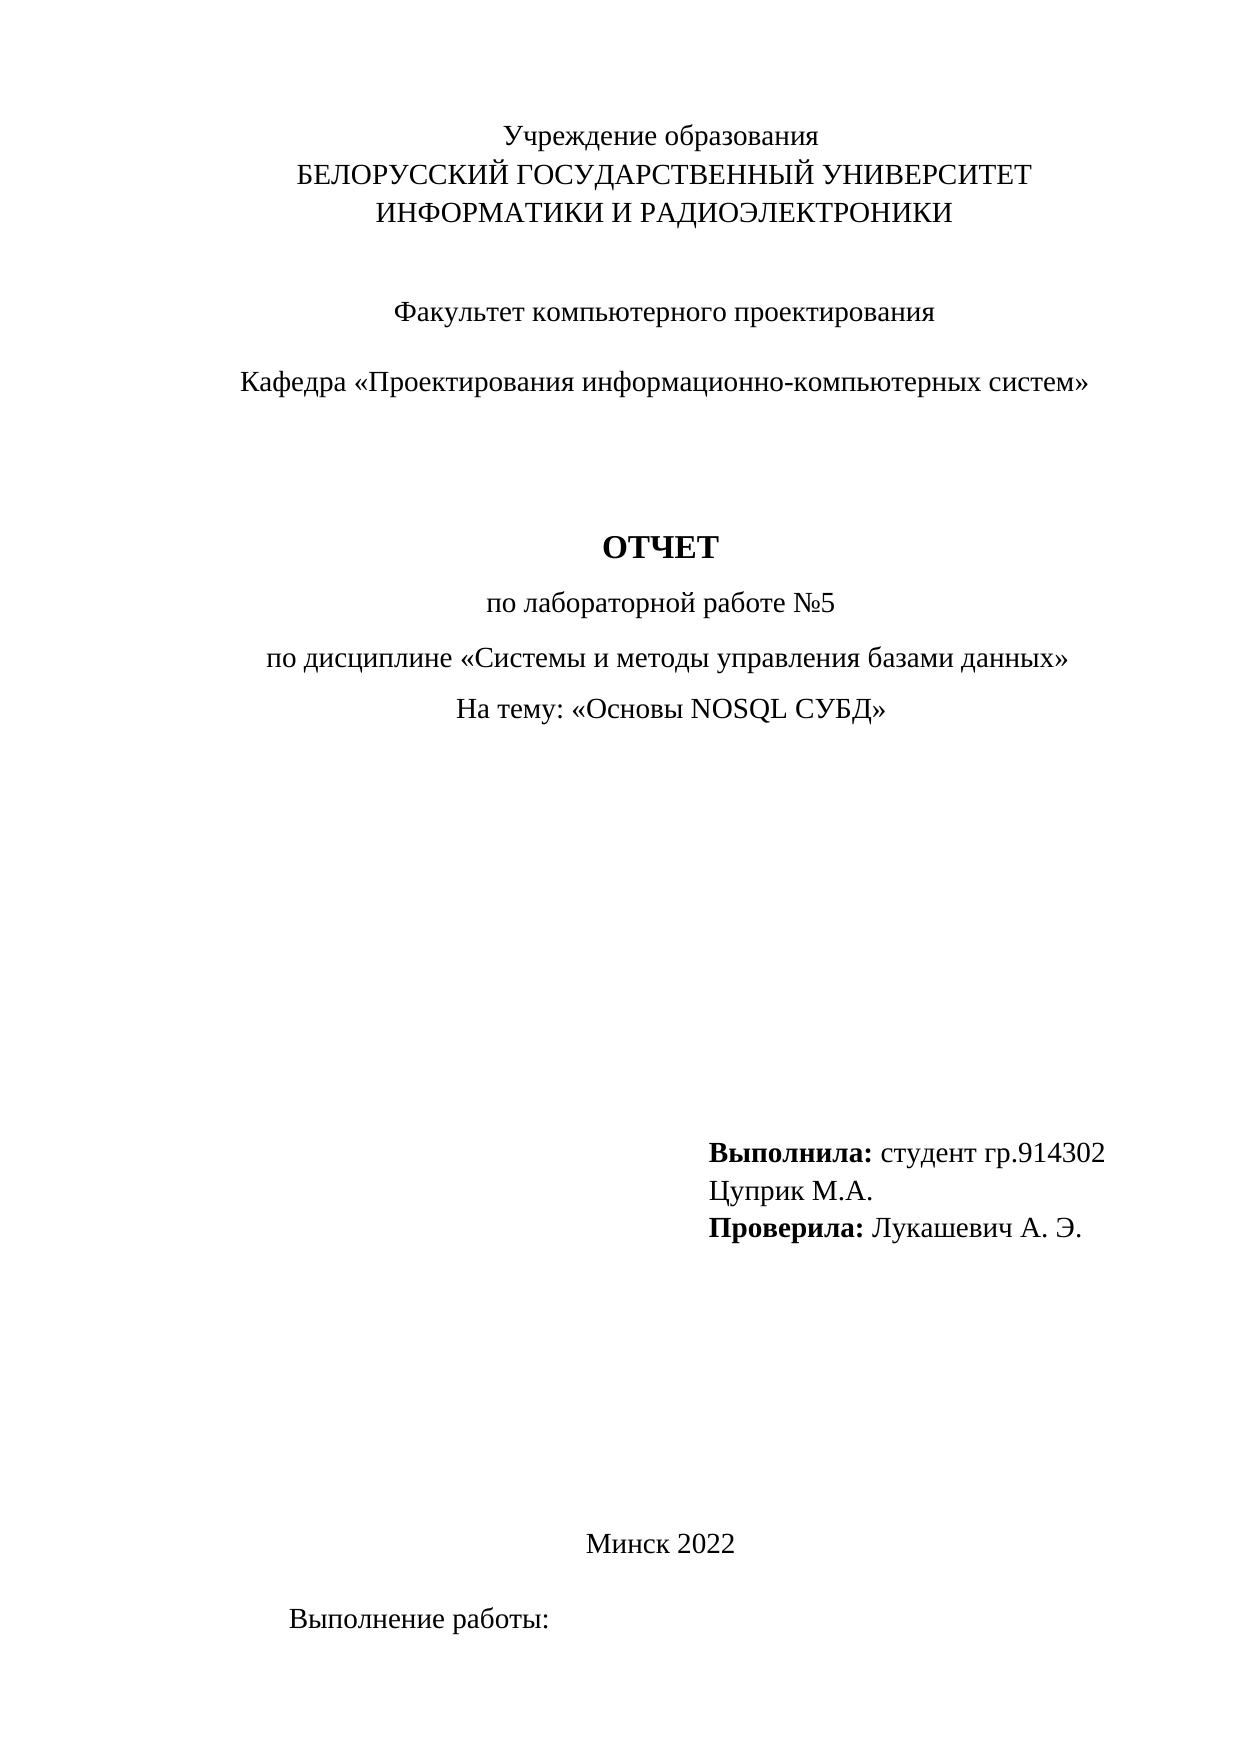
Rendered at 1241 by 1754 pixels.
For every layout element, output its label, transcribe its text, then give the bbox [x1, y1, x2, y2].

text Цуприк М.А. [709, 1173, 1145, 1206]
text по лабораторной работе №5 [177, 585, 1144, 618]
text ИНФОРМАТИКИ И РАДИОЭЛЕКТРОНИКИ [375, 195, 1145, 229]
list Выполнение работы: [288, 1601, 1152, 1634]
text На тему: «Основы NOSQL СУБД» [197, 691, 1145, 724]
text ОТЧЕТ [177, 527, 1144, 566]
text Выполнила: студент гр.914302 [709, 1104, 1145, 1169]
text Кафедра «Проектирования информационно-компьютерных систем» [240, 364, 1145, 398]
text Факультет компьютерного проектирования [394, 294, 1145, 328]
text Минск 2022 [177, 1526, 1144, 1560]
text БЕЛОРУССКИЙ ГОСУДАРСТВЕННЫЙ УНИВЕРСИТЕТ [296, 157, 1145, 191]
text Проверила: Лукашевич А. Э. [709, 1210, 1145, 1243]
text Учреждение образования [177, 118, 1144, 152]
text по дисциплине «Системы и методы управления базами данных» [190, 641, 1145, 674]
